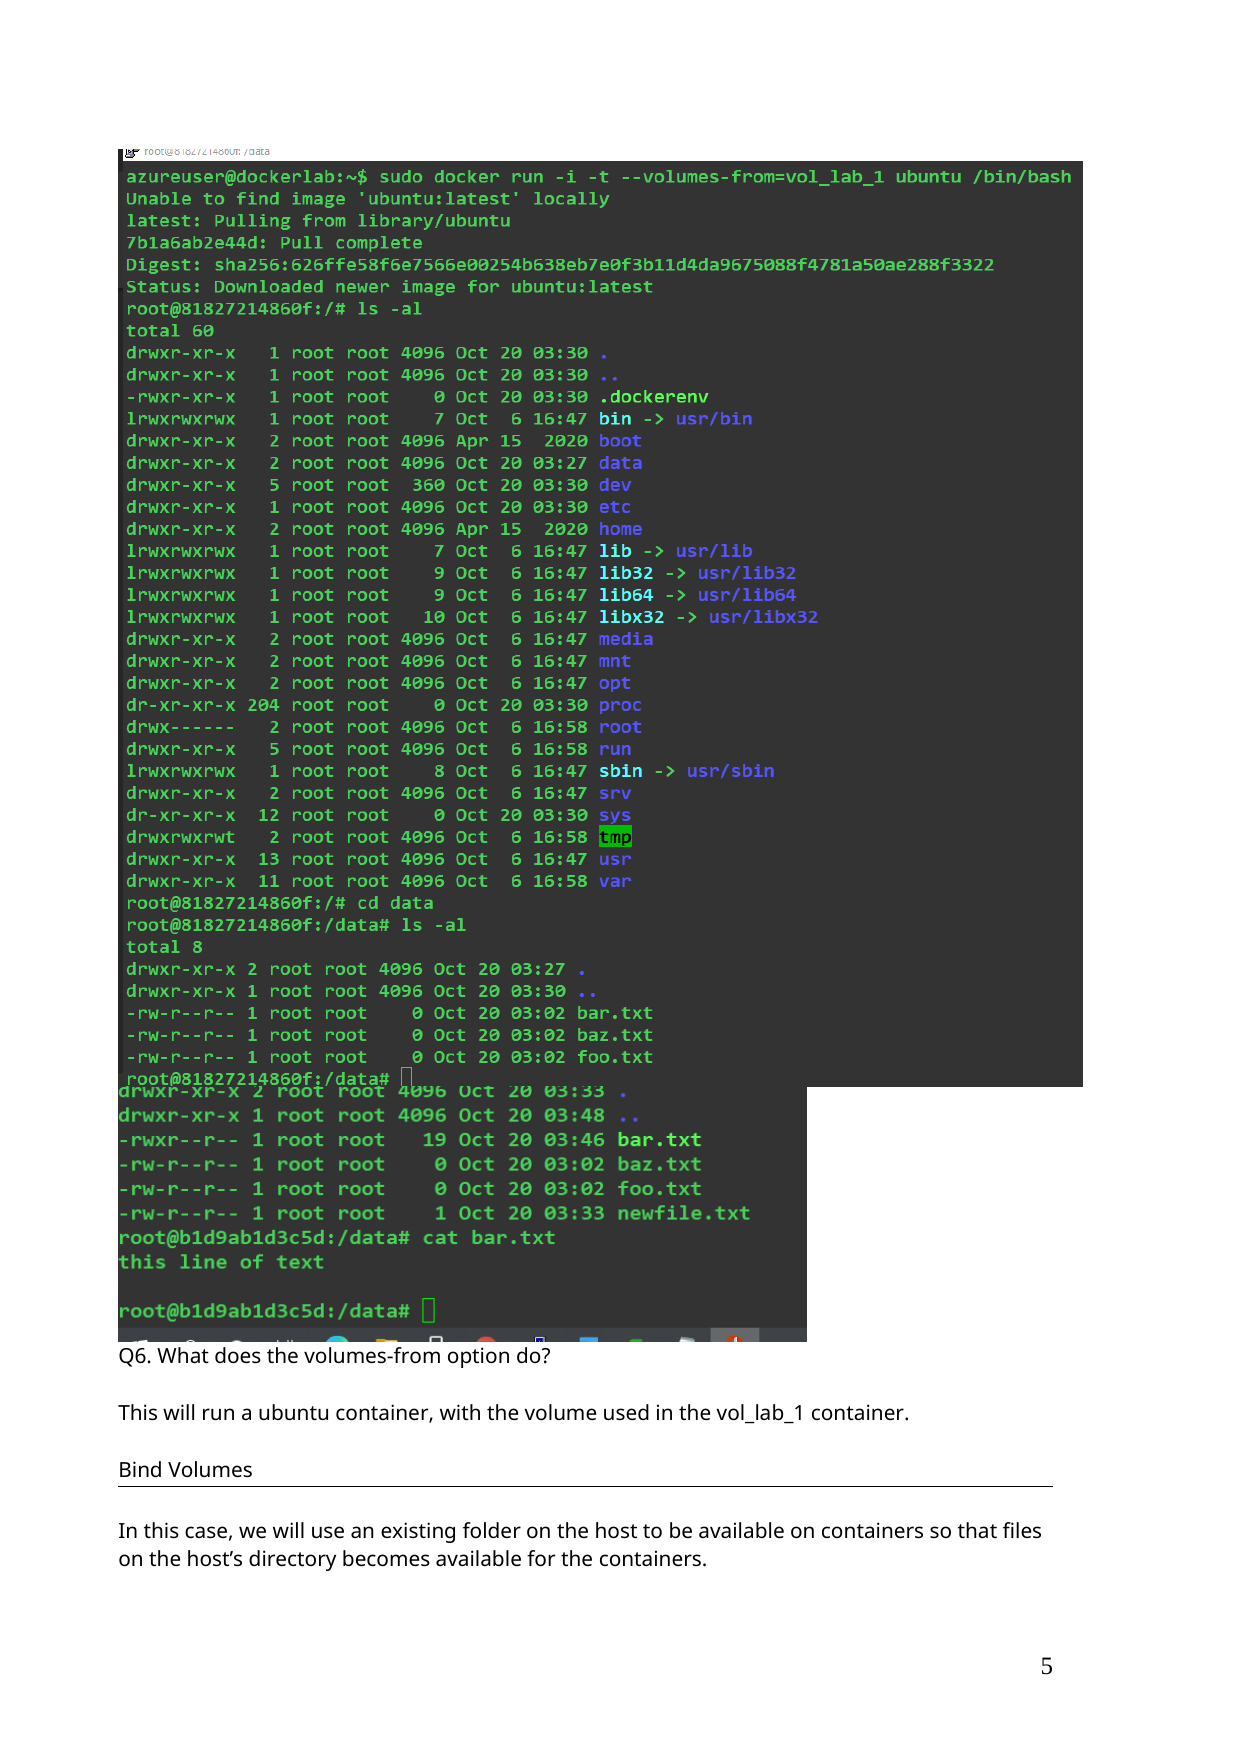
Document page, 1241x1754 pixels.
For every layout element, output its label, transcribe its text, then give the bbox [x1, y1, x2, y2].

text Bind Volumes [118, 1455, 1053, 1486]
picture [118, 149, 1083, 1342]
text This will run a ubuntu container, with the volume used in the vol_lab_1 container. [118, 1398, 1053, 1427]
text Q6. What does the volumes-from option do? [118, 1341, 1053, 1370]
text In this case, we will use an existing folder on the host to be available on containers so that files on the host’s directory becomes available for the containers. [118, 1516, 1053, 1573]
